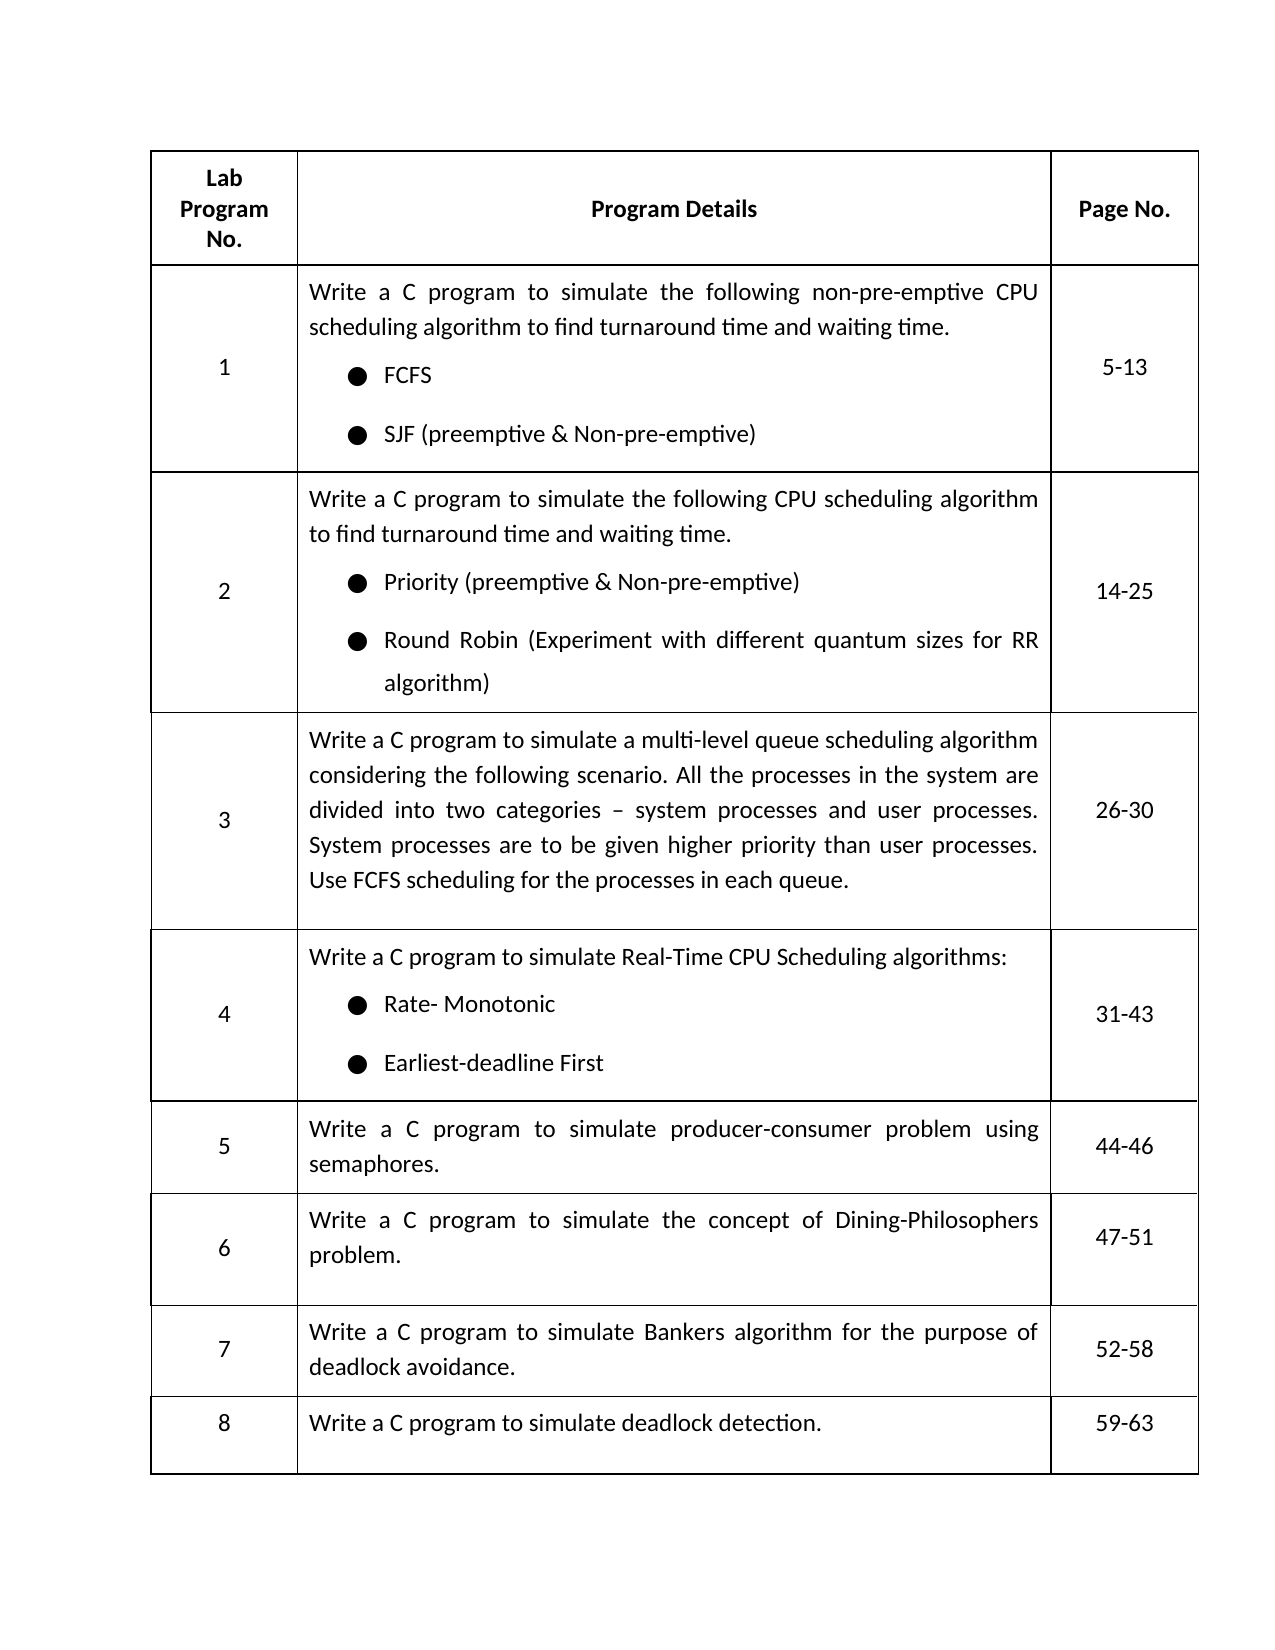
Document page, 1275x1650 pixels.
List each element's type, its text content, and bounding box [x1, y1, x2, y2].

table_cell 47-51 [1052, 1193, 1198, 1304]
table_header Program Details [298, 152, 1050, 264]
table_cell Write a C program to simulate the concept of Dining-Philosophers problem. [298, 1194, 1050, 1304]
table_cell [298, 1397, 1050, 1473]
table_cell Write a C program to simulate Bankers algorithm for the purpose of deadlock avoidance. [298, 1306, 1050, 1396]
table_cell 2 [152, 473, 297, 712]
table_cell 52-58 [1051, 1305, 1198, 1396]
table_cell 4 [152, 930, 297, 1100]
table_cell 26-30 [1051, 712, 1198, 929]
table_cell Write a C program to simulate the following non-pre-emptive CPU scheduling algorithm to find turnaround time and waiting time. FCFS SJF (preemptive & Non-pre-emptive) [298, 266, 1050, 471]
table_cell 6 [152, 1194, 297, 1304]
table_cell Write a C program to simulate producer-consumer problem using semaphores. [298, 1102, 1050, 1192]
table_cell 7 [152, 1306, 297, 1396]
table_cell 31-43 [1052, 929, 1198, 1100]
table_cell 5-13 [1052, 266, 1198, 471]
table_cell Write a C program to simulate the following CPU scheduling algorithm to find turnaround time and waiting time. Priority (preemptive & Non-pre-emptive) Round Robin (Experiment with different quantum sizes for RR algorithm) [298, 473, 1050, 712]
table_cell Write a C program to simulate Real-Time CPU Scheduling algorithms: Rate- Monotonic Earliest-deadline First [298, 930, 1050, 1100]
table_cell 59-63 [1052, 1396, 1198, 1473]
table_cell 8 [152, 1397, 297, 1473]
table_cell 3 [152, 713, 297, 929]
table_header Lab Program No. [152, 152, 297, 264]
table_cell 14-25 [1052, 473, 1198, 712]
table_header Page No. [1052, 152, 1198, 264]
table_cell 5 [152, 1102, 297, 1192]
table_cell 1 [152, 266, 297, 471]
table_cell Write a C program to simulate a multi-level queue scheduling algorithm considering the following scenario. All the processes in the system are divided into two categories – system processes and user processes. System processes are to be given higher priority than user processes. Use FCFS scheduling for the processes in each queue. [298, 713, 1050, 929]
table_cell 44-46 [1051, 1100, 1198, 1192]
